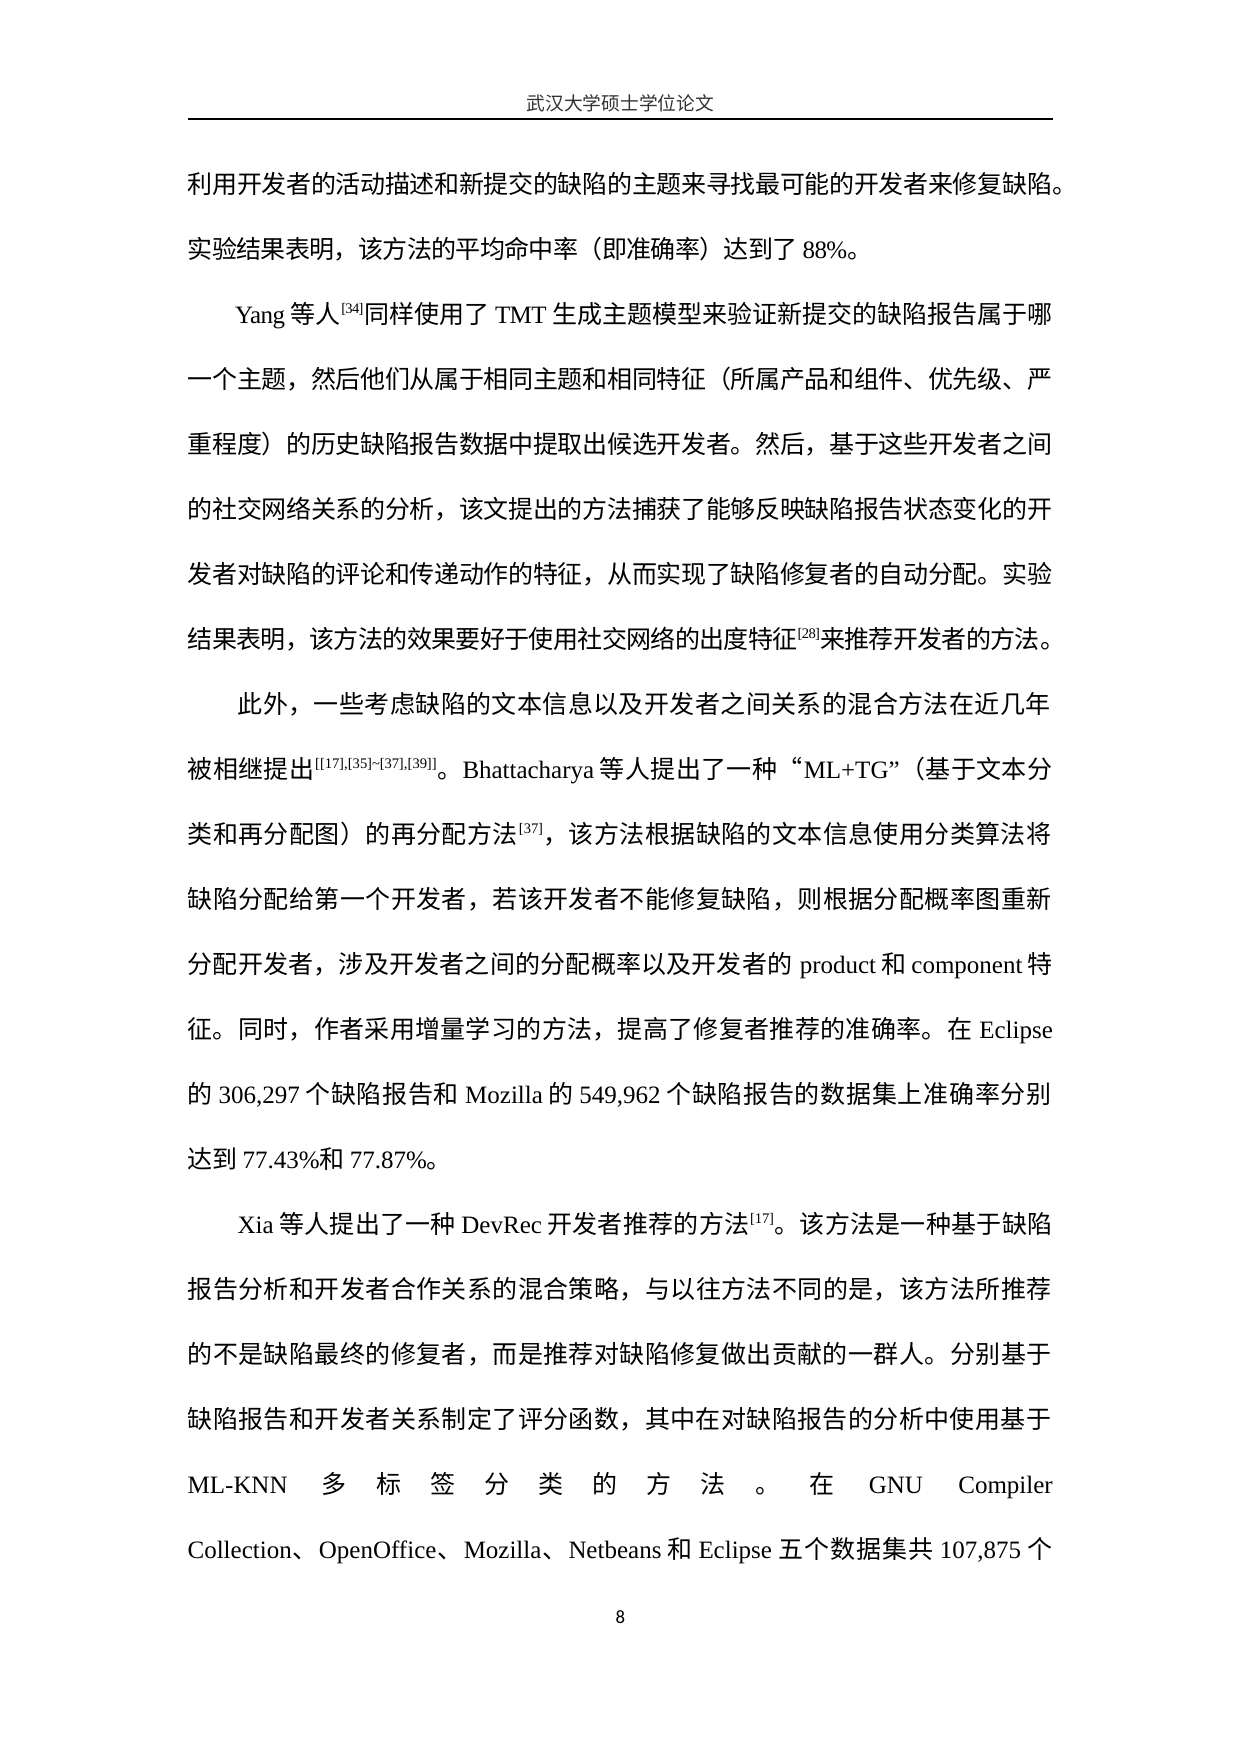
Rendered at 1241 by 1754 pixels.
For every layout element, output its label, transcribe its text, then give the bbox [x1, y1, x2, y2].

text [187, 150, 1053, 280]
text Yang等人[34]同样使用了TMT生成主题模型来验证新提交的缺陷报告属于哪一个主题，然后他们从属于相同主题和相同特征（所属产品和组件、优先级、严重程度）的历史缺陷报告数据中提取出候选开发者。然后，基于这些开发者之间的社交网络关系的分析，该文提出的方法捕获了能够反映缺陷报告状态变化的开发者对缺陷的评论和传递动作的特征，从而实现了缺陷修复者的自动分配。实验结果表明，该方法的效果要好于使用社交网络的出度特征[28]来推荐开发者的方法。 [187, 280, 1053, 670]
text 此外，一些考虑缺陷的文本信息以及开发者之间关系的混合方法在近几年被相继提出[17,35~37,39]。Bhattacharya等人提出了一种“ML+TG”（基于文本分类和再分配图）的再分配方法[37]，该方法根据缺陷的文本信息使用分类算法将缺陷分配给第一个开发者，若该开发者不能修复缺陷，则根据分配概率图重新分配开发者，涉及开发者之间的分配概率以及开发者的product和component特征。同时，作者采用增量学习的方法，提高了修复者推荐的准确率。在Eclipse的306,297个缺陷报告和Mozilla的549,962个缺陷报告的数据集上准确率分别达到77.43%和77.87%。 [187, 670, 1053, 1190]
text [187, 1190, 1053, 1580]
